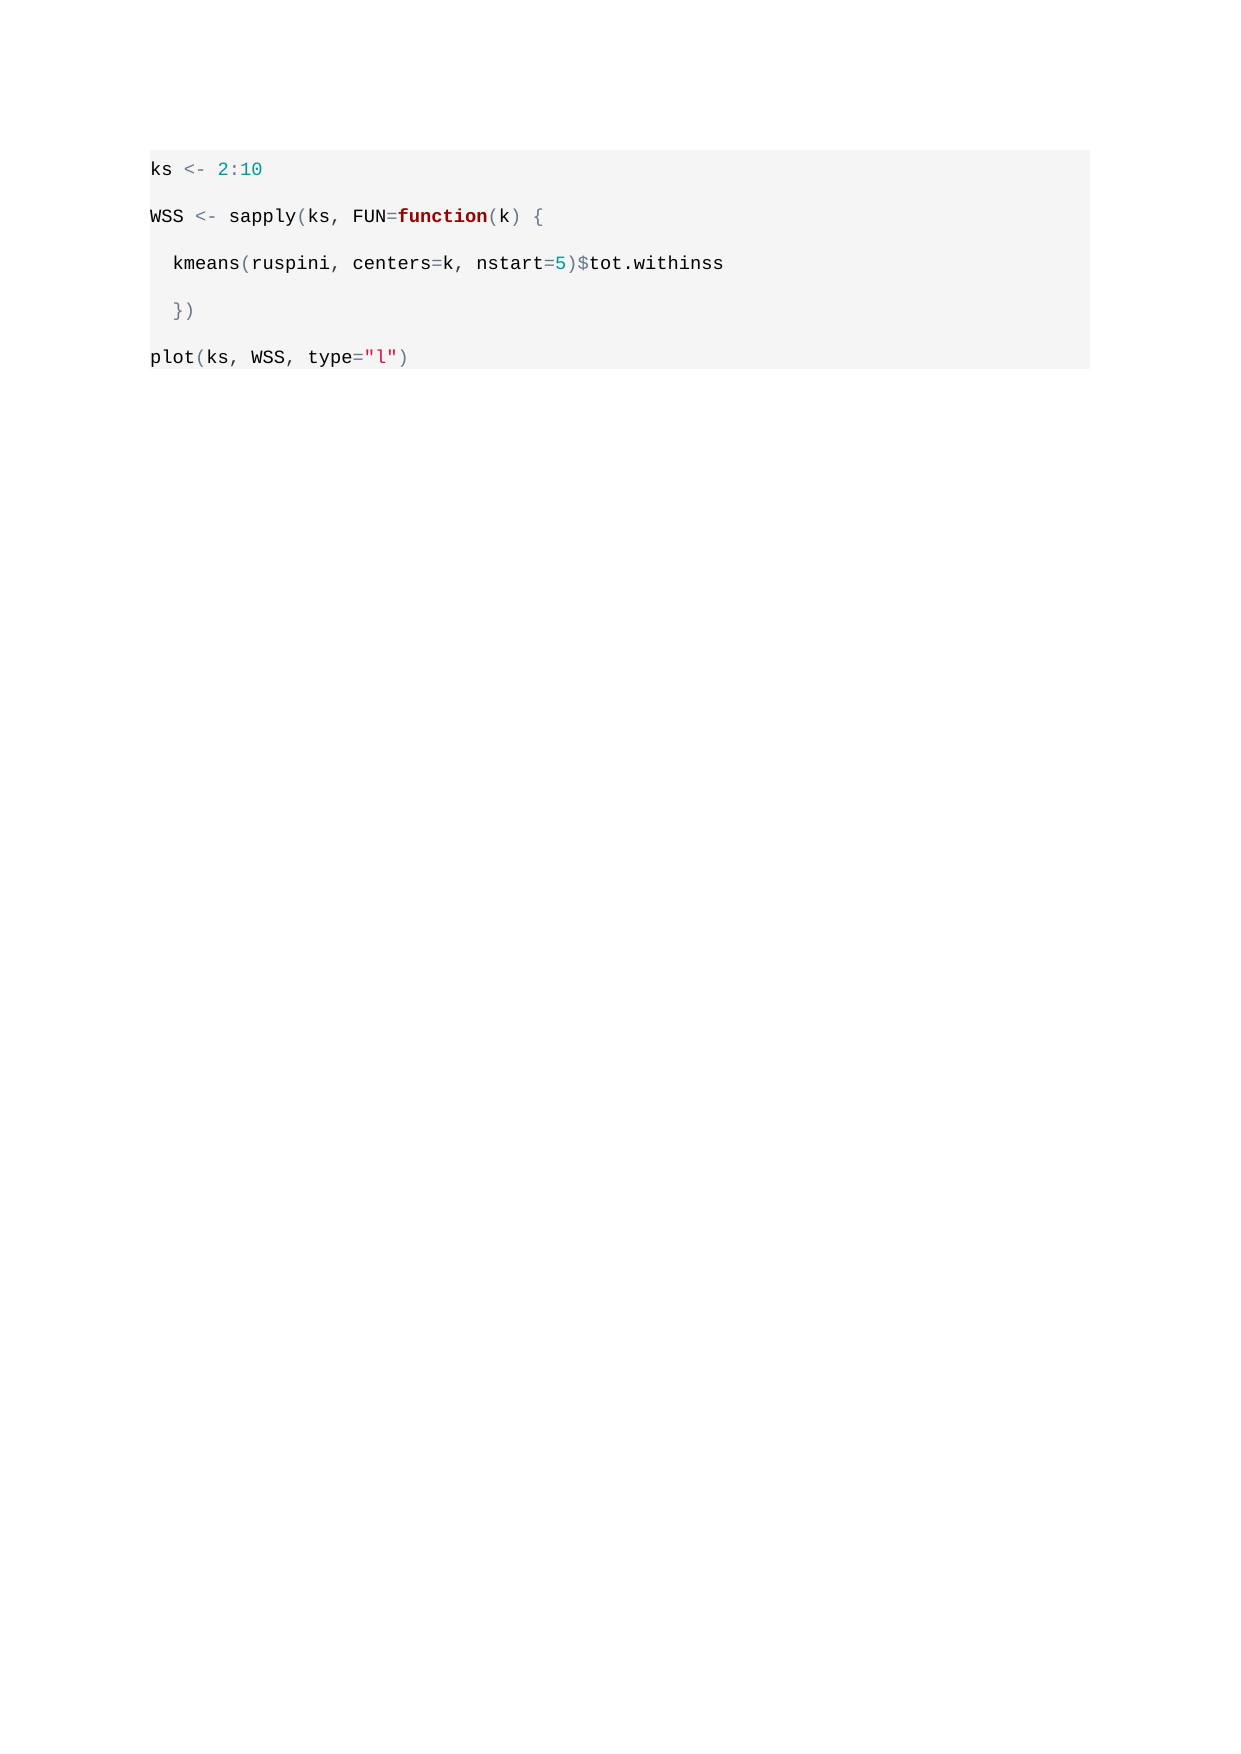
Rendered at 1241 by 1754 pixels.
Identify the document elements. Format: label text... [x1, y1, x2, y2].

text WSS <- sapply(ks, FUN=function(k) { [150, 197, 1090, 228]
text }) [150, 291, 1090, 322]
text plot(ks, WSS, type="l") [150, 337, 1090, 369]
text kmeans(ruspini, centers=k, nstart=5)$tot.withinss [150, 244, 1090, 275]
text ks <- 2:10 [150, 150, 1090, 181]
